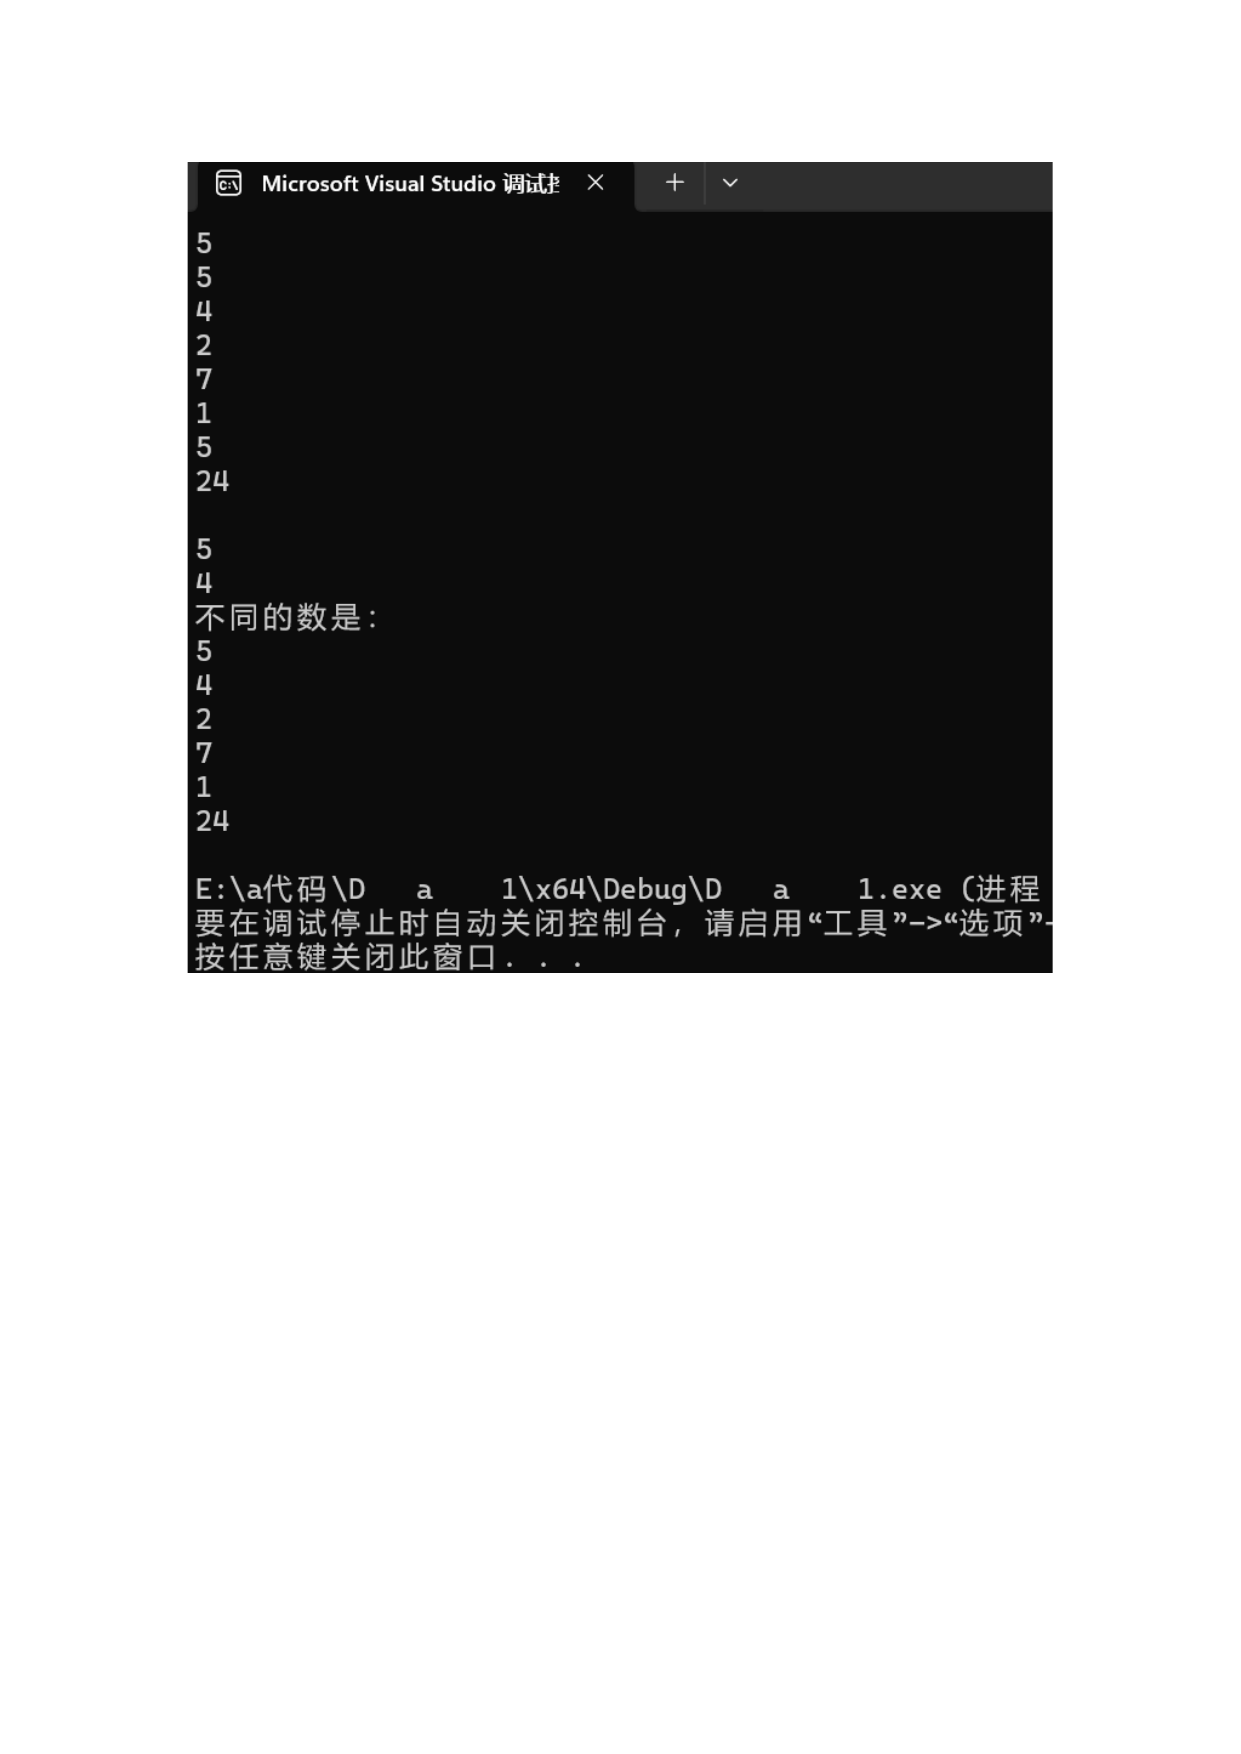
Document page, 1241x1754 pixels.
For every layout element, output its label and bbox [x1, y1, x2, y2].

picture [187, 162, 1053, 973]
